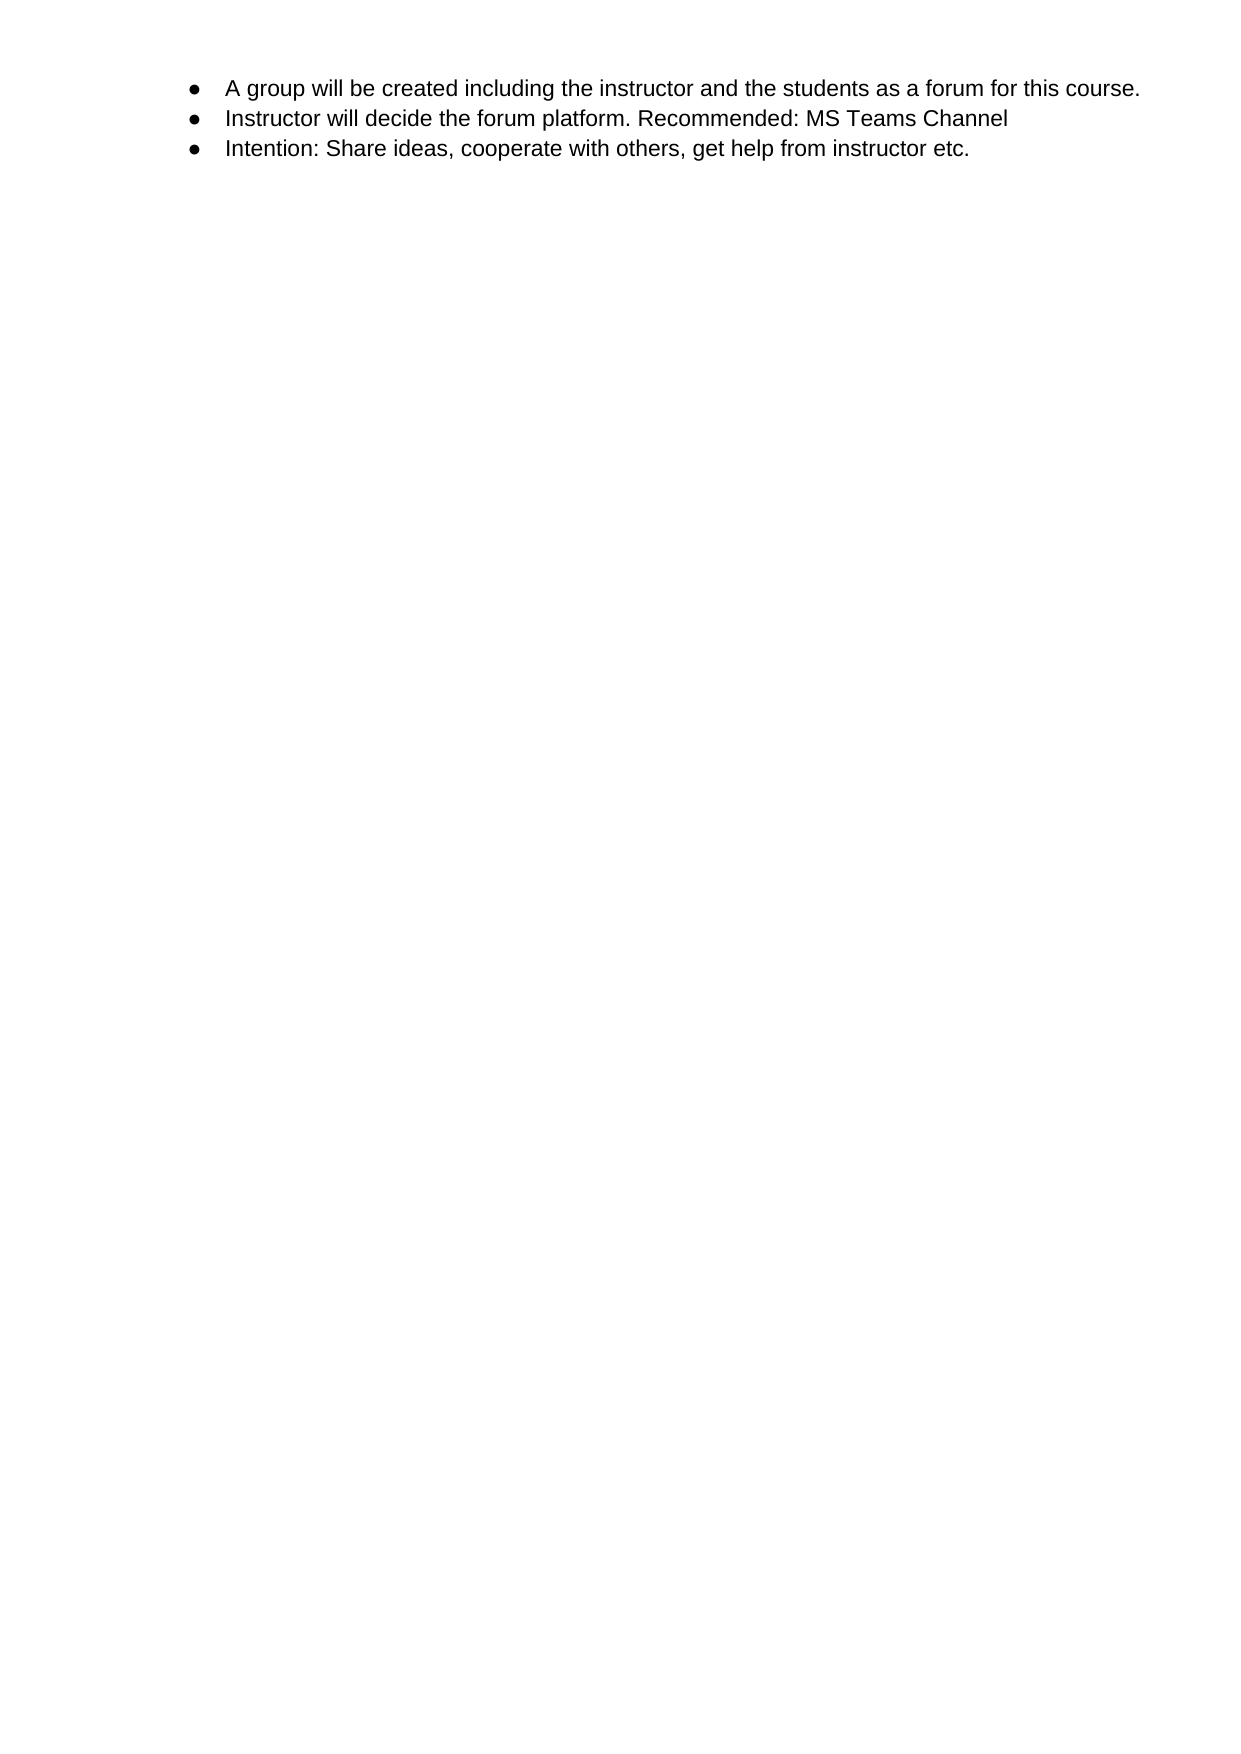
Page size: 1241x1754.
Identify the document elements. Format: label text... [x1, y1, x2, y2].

list Intention: Share ideas, cooperate with others, get help from instructor etc. [187, 135, 1165, 162]
list Instructor will decide the forum platform. Recommended: MS Teams Channel [187, 105, 1165, 132]
list A group will be created including the instructor and the students as a forum for this course. [187, 75, 1165, 101]
